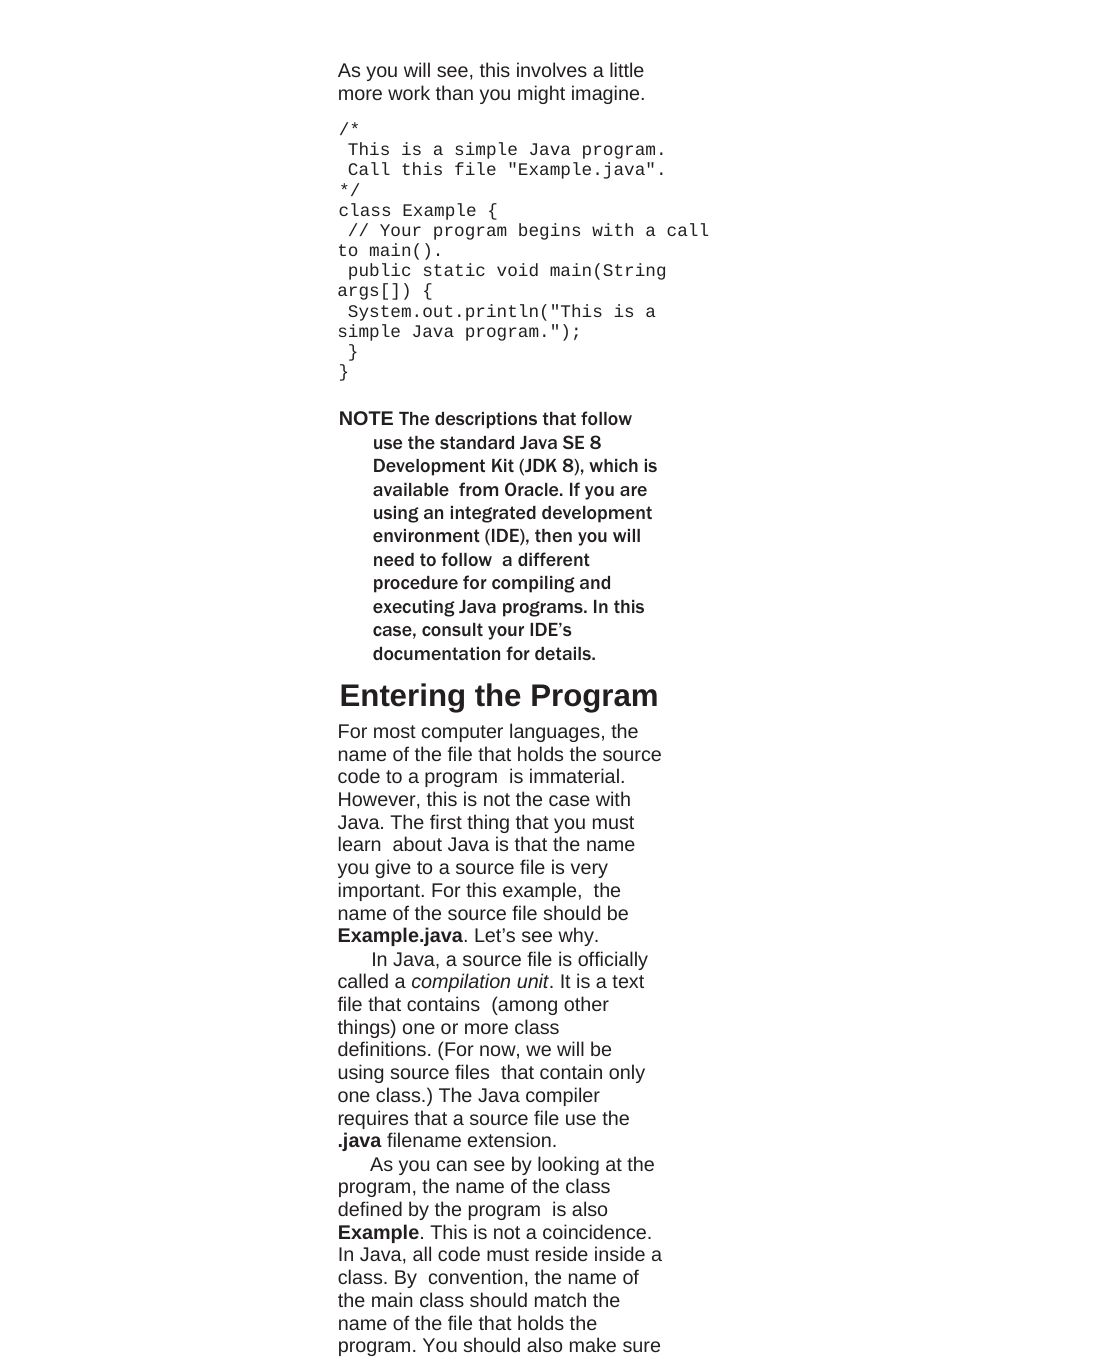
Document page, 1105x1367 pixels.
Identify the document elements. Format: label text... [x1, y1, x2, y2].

text */ [339, 181, 714, 201]
text System.out.println("This is a simple Java program."); [337, 302, 714, 342]
text public static void main(String args[]) { [337, 262, 714, 302]
text /* [339, 121, 714, 141]
text // Your program begins with a call to main(). [337, 222, 714, 262]
text class Example { [338, 201, 714, 221]
text Call this file "Example.java". [337, 161, 714, 181]
text This is a simple Java program. [337, 141, 714, 161]
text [338, 1152, 666, 1357]
text NOTE The descriptions that follow use the standard Java SE 8 Development Kit (JDK 8), which is available from Oracle. If you are using an integrated development environment (IDE), then you will need to follow a different procedure for compiling and executing Java programs. In this case, consult your IDE’s documentation for details. [339, 405, 659, 663]
text For most computer languages, the name of the file that holds the source code to a program is immaterial. However, this is not the case with Java. The first thing that you must learn about Java is that the name you give to a source file is very important. For this example, the name of the source file should be Example.java. Let’s see why. [337, 720, 666, 947]
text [338, 59, 660, 104]
text } [338, 363, 714, 383]
text In Java, a source file is officially called a compilation unit. It is a text file that contains (among other things) one or more class definitions. (For now, we will be using source files that contain only one class.) The Java compiler requires that a source file use the .java filename extension. [337, 947, 654, 1152]
text } [337, 342, 714, 363]
text Entering the Program [339, 677, 714, 713]
